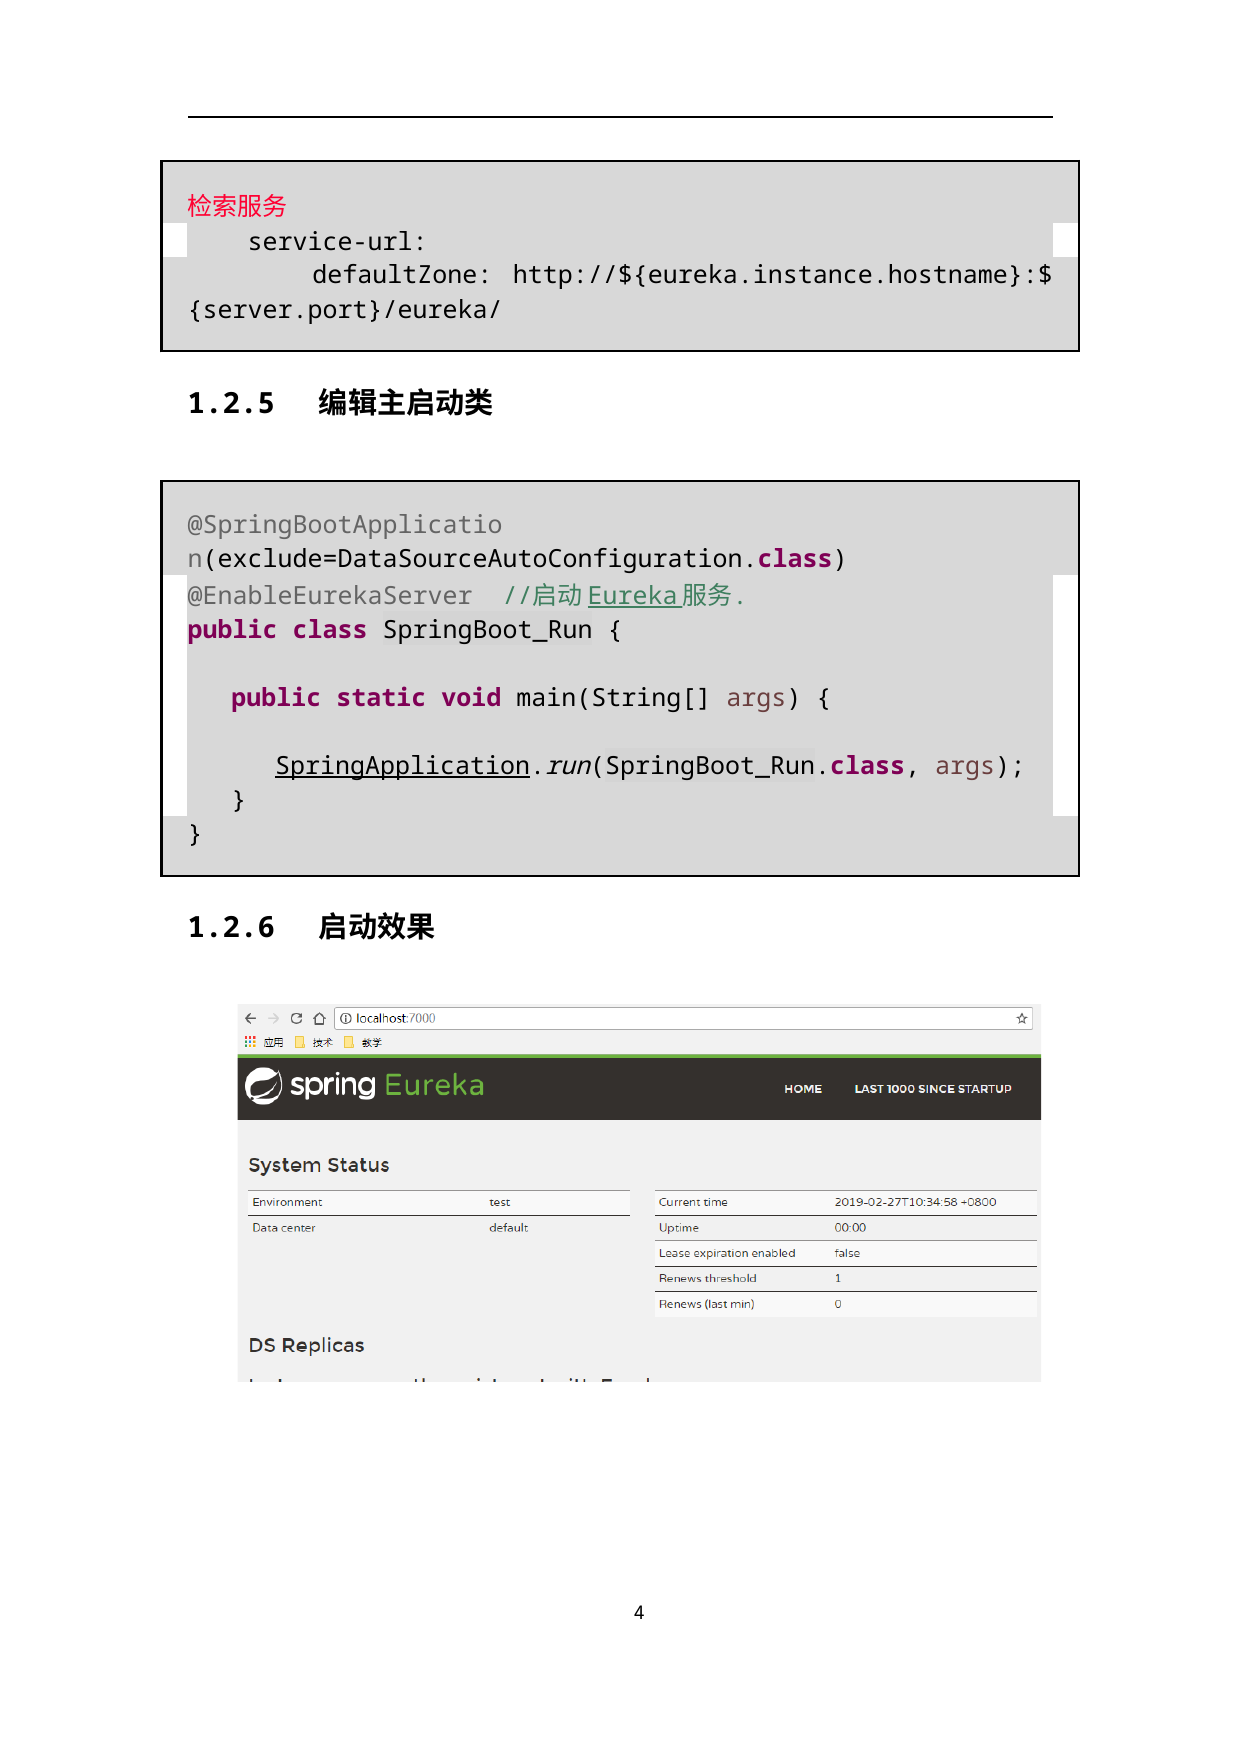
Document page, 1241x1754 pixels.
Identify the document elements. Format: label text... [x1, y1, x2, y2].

text defaultZone: http://${eureka.instance.hostname}:${server.port}/eureka/ [163, 230, 1078, 350]
text SpringApplication.run(SpringBoot_Run.class, args); [187, 748, 605, 782]
text @SpringBootApplication(exclude=DataSourceAutoConfiguration.class) [163, 482, 1078, 575]
text } [163, 789, 1078, 875]
subtitle 编辑主启动类 [187, 379, 1053, 422]
text public class SpringBoot_Run { [592, 611, 1053, 645]
text @EnableEurekaServer //启动Eureka服务. [187, 575, 1053, 611]
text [163, 162, 1078, 223]
text SpringApplication.run(SpringBoot_Run.class, args); [815, 748, 1053, 782]
picture [237, 1004, 1042, 1382]
subtitle 启动效果 [187, 904, 1053, 946]
text public static void main(String[] args) { [187, 679, 1053, 713]
text public class SpringBoot_Run { [187, 611, 383, 645]
